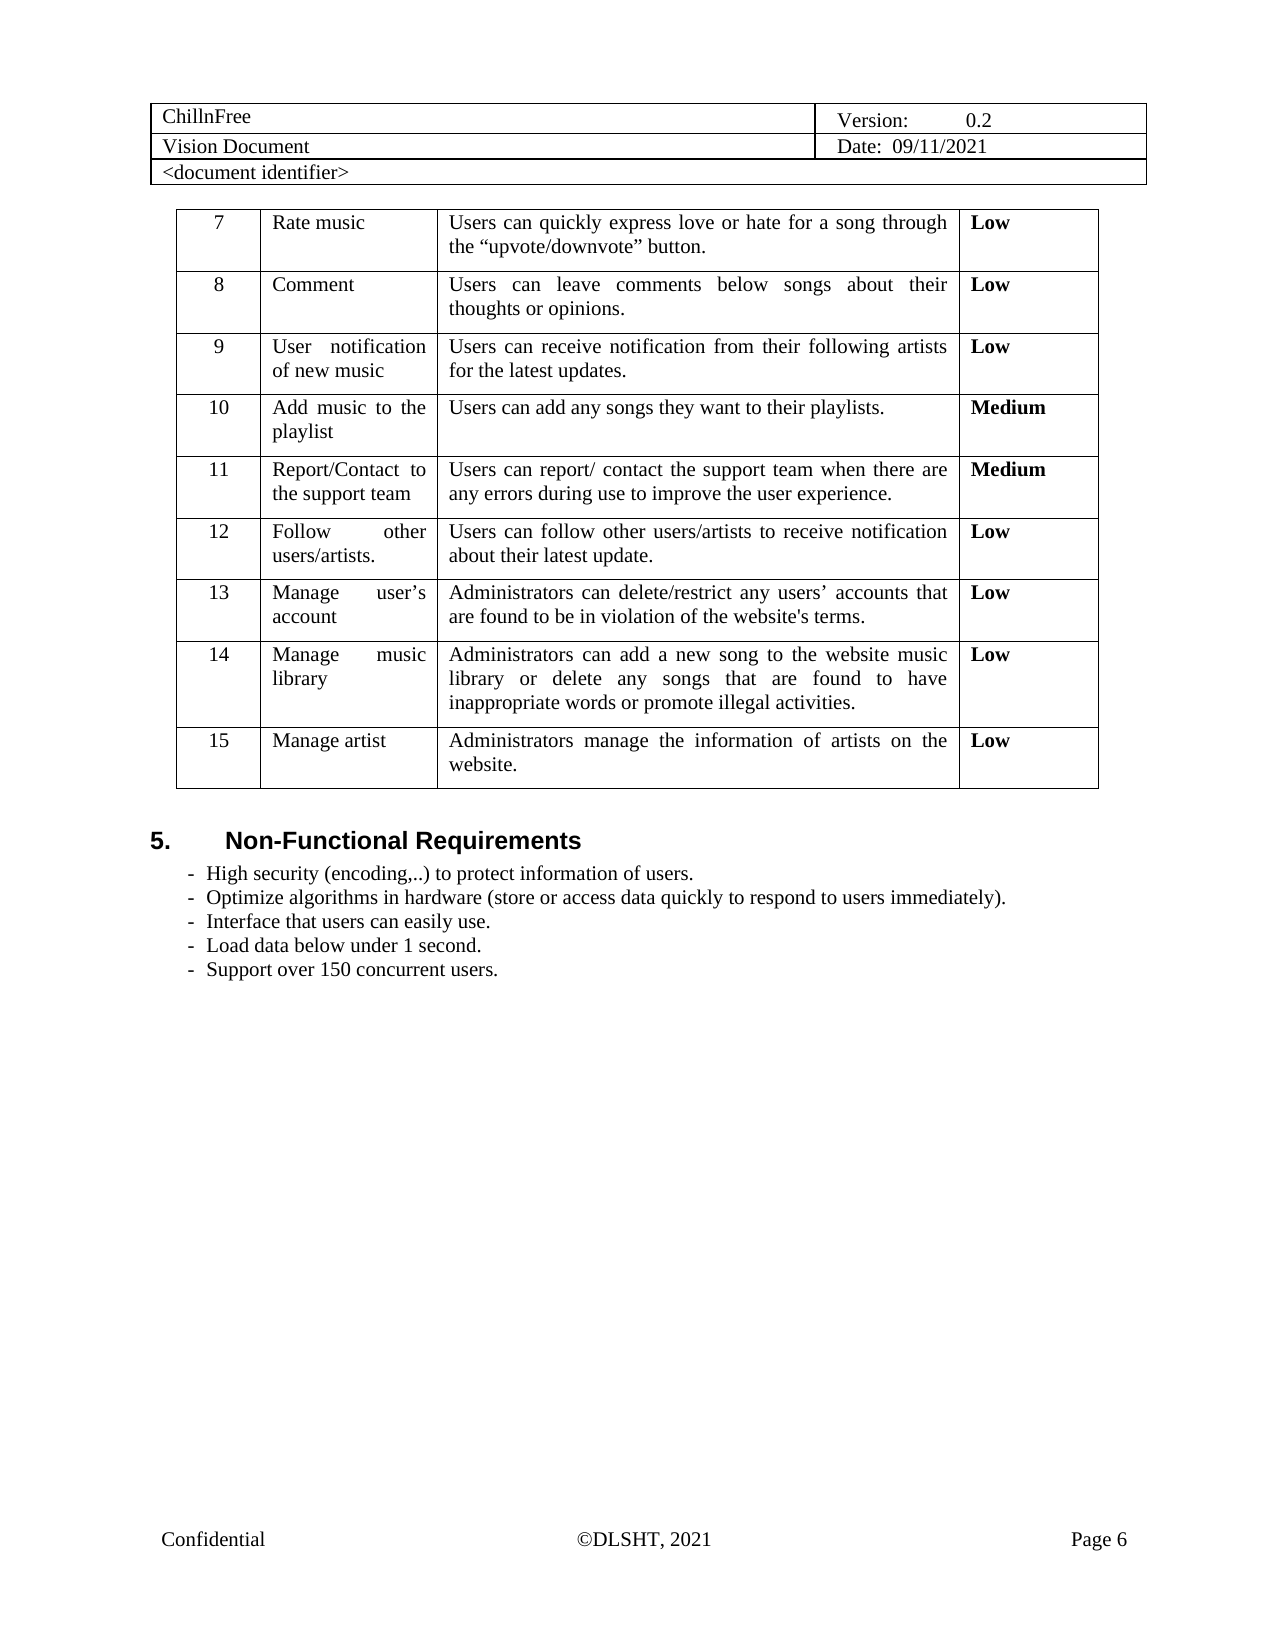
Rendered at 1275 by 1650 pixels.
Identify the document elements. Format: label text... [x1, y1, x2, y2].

table_cell Users can add any songs they want to their playlists. [438, 395, 959, 456]
table_cell 11 [177, 457, 260, 518]
table_cell Comment [261, 272, 437, 333]
list High security (encoding,..) to protect information of users. [187, 861, 1125, 885]
table_cell Users can report/ contact the support team when there are any errors during use to improve the user experience. [438, 457, 959, 518]
table_cell Low [960, 519, 1098, 579]
table_cell Low [960, 642, 1098, 727]
table_cell 8 [177, 272, 260, 333]
list Load data below under 1 second. [187, 933, 1125, 957]
table_cell 10 [177, 395, 260, 456]
table_cell 12 [177, 519, 260, 579]
table_cell Users can follow other users/artists to receive notification about their latest update. [438, 519, 959, 579]
table_cell Low [960, 580, 1098, 641]
table_cell Medium [960, 395, 1098, 456]
table_cell Manage music library [261, 642, 437, 727]
table_cell User notification of new music [261, 334, 437, 394]
table_cell Administrators can delete/restrict any users’ accounts that are found to be in violation of the website's terms. [438, 580, 959, 641]
table_cell Low [960, 272, 1098, 333]
table_cell Low [960, 728, 1098, 788]
subtitle Non-Functional Requirements [150, 826, 1125, 855]
table_cell 13 [177, 580, 260, 641]
table_cell Users can receive notification from their following artists for the latest updates. [438, 334, 959, 394]
table_cell Rate music [261, 210, 437, 271]
table_cell Low [960, 210, 1098, 271]
table_cell Administrators can add a new song to the website music library or delete any songs that are found to have inappropriate words or promote illegal activities. [438, 642, 959, 727]
list Optimize algorithms in hardware (store or access data quickly to respond to users immediately). [187, 885, 1125, 909]
table_cell Follow other users/artists. [261, 519, 437, 579]
table_cell Users can quickly express love or hate for a song through the “upvote/downvote” button. [438, 210, 959, 271]
list Interface that users can easily use. [187, 909, 1125, 933]
table_cell 9 [177, 334, 260, 394]
table_cell Administrators manage the information of artists on the website. [438, 728, 959, 788]
table_cell Add music to the playlist [261, 395, 437, 456]
table_cell Report/Contact to the support team [261, 457, 437, 518]
table_cell 14 [177, 642, 260, 727]
table_cell Low [960, 334, 1098, 394]
table_cell Users can leave comments below songs about their thoughts or opinions. [438, 272, 959, 333]
table_cell Manage artist [261, 728, 437, 788]
table_cell Medium [960, 457, 1098, 518]
table_cell 7 [177, 210, 260, 271]
list Support over 150 concurrent users. [187, 957, 1125, 981]
table_cell Manage user’s account [261, 580, 437, 641]
table_cell 15 [177, 728, 260, 788]
